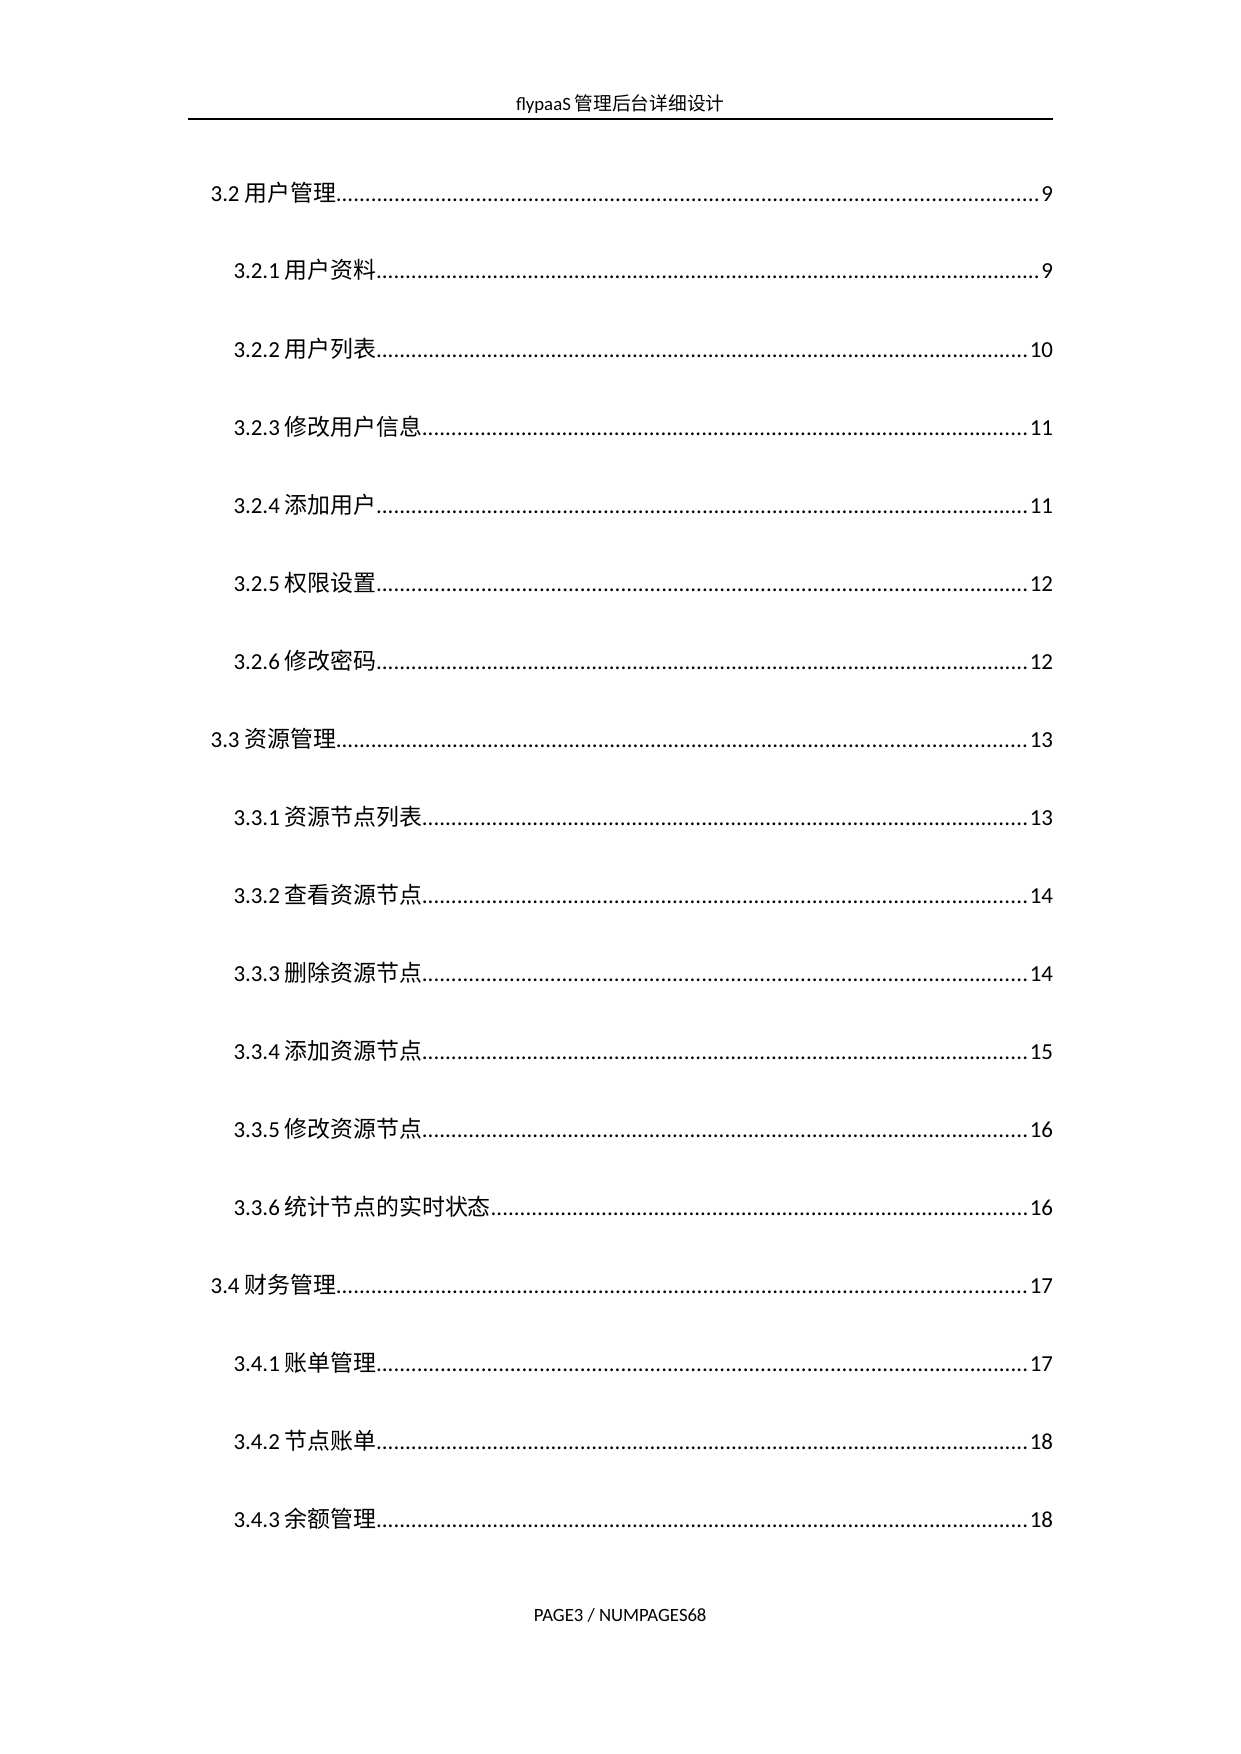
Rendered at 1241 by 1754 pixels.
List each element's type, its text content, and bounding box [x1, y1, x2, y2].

text 3.2用户管理 9 [210, 158, 1053, 223]
text 3.4.1账单管理 17 [233, 1329, 1053, 1394]
text 3.2.3修改用户信息 11 [233, 393, 1053, 458]
text 3.2.6修改密码 12 [233, 627, 1053, 692]
text 3.2.5权限设置 12 [233, 549, 1053, 614]
text 3.4.3余额管理 18 [233, 1485, 1053, 1550]
text 3.3.2查看资源节点 14 [233, 861, 1053, 926]
text 3.3.6统计节点的实时状态 16 [233, 1173, 1053, 1238]
text 3.3.5修改资源节点 16 [233, 1095, 1053, 1160]
text 3.3.3删除资源节点 14 [233, 939, 1053, 1004]
text 3.3.4添加资源节点 15 [233, 1017, 1053, 1082]
text 3.3.1资源节点列表 13 [233, 783, 1053, 848]
text 3.3资源管理 13 [210, 705, 1053, 770]
text 3.4.2节点账单 18 [233, 1407, 1053, 1472]
text 3.2.4添加用户 11 [233, 471, 1053, 536]
text 3.2.1用户资料 9 [233, 237, 1053, 302]
text 3.4财务管理 17 [210, 1251, 1053, 1316]
text 3.2.2用户列表 10 [233, 314, 1053, 379]
